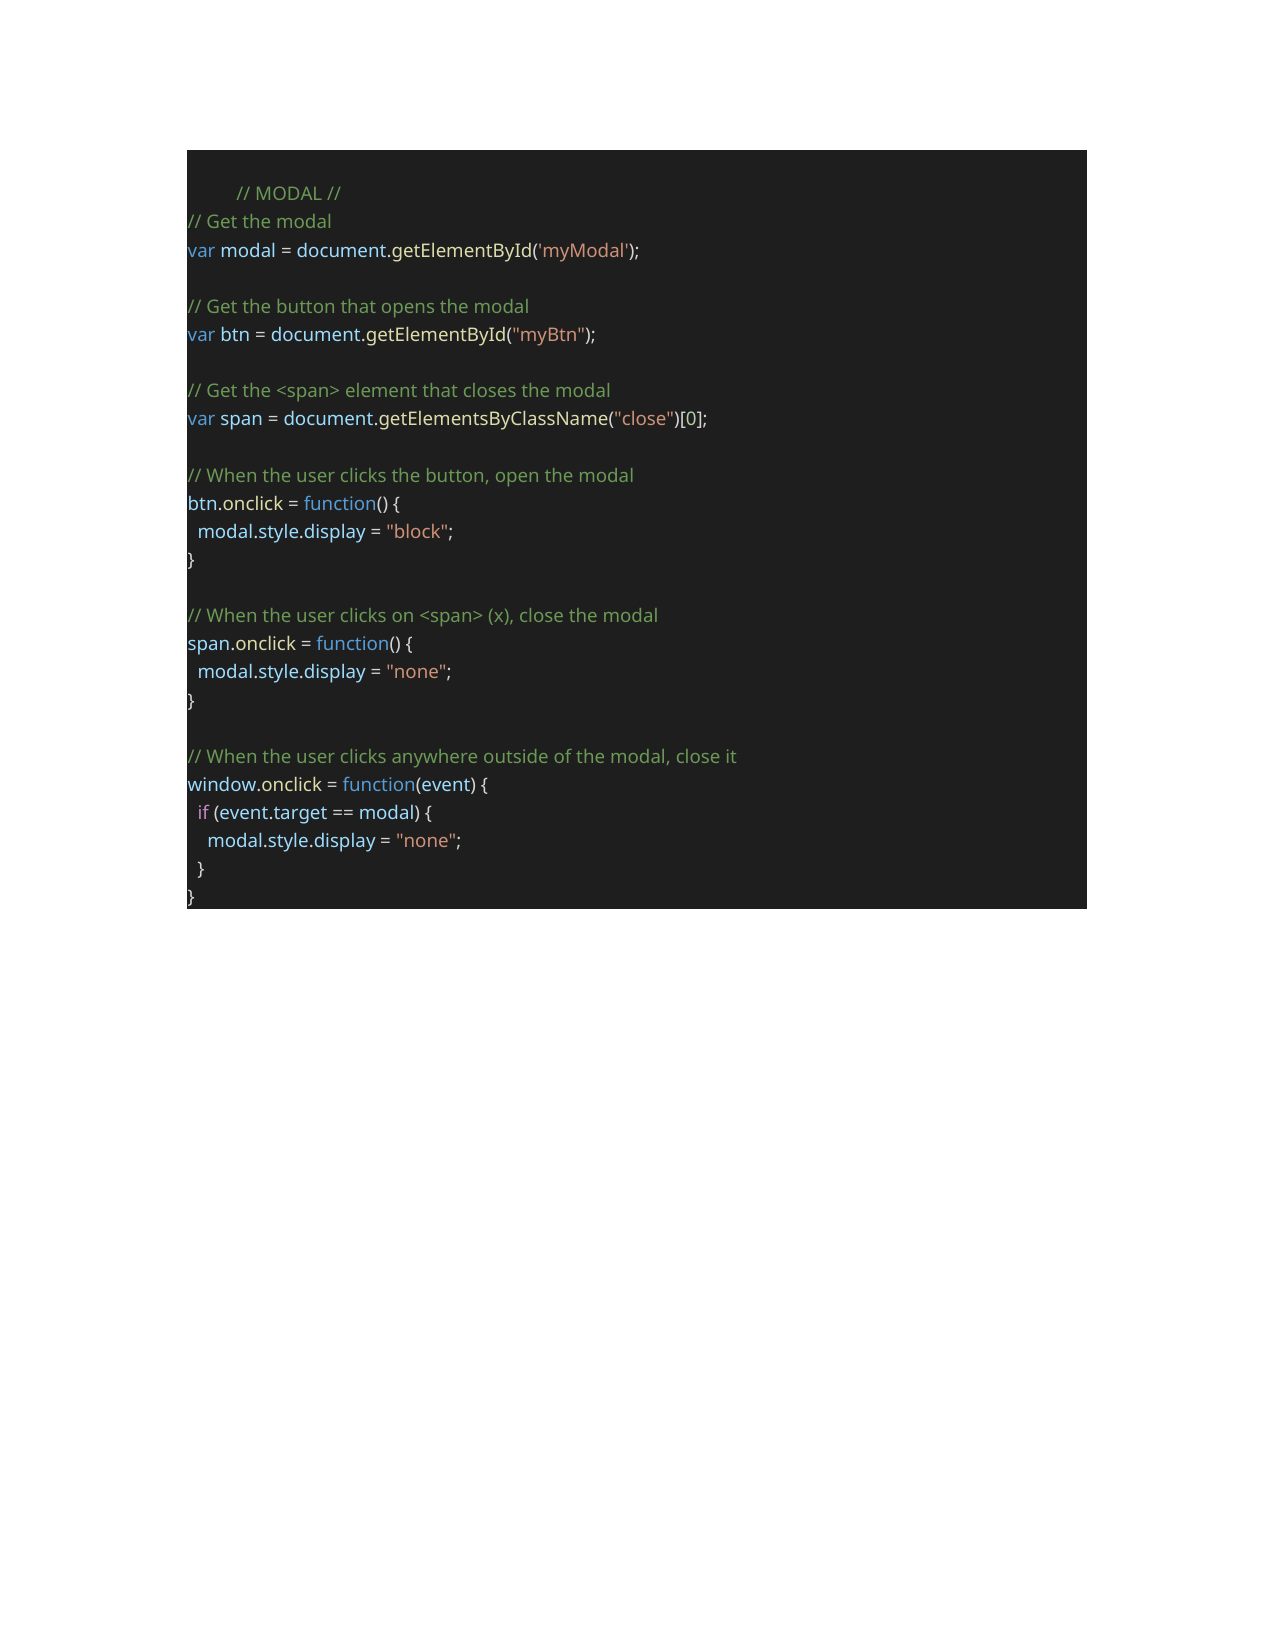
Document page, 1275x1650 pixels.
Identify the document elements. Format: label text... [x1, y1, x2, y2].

text modal.style.display = "block"; [187, 516, 1087, 544]
text var modal = document.getElementById('myModal'); [187, 234, 1087, 262]
text // MODAL // [187, 178, 1087, 206]
text modal.style.display = "none"; [187, 656, 1087, 684]
text var btn = document.getElementById("myBtn"); [187, 319, 1087, 347]
text } [187, 853, 1087, 881]
text window.onclick = function(event) { [187, 769, 1087, 797]
text // Get the button that opens the modal [187, 291, 1087, 319]
text btn.onclick = function() { [187, 487, 1087, 516]
text if (event.target == modal) { [187, 797, 1087, 825]
text var span = document.getElementsByClassName("close")[0]; [187, 403, 1087, 431]
text span.onclick = function() { [187, 628, 1087, 656]
text modal.style.display = "none"; [187, 825, 1087, 853]
text } [187, 881, 1087, 909]
text } [187, 684, 1087, 712]
text // When the user clicks the button, open the modal [187, 459, 1087, 487]
text } [187, 544, 1087, 572]
text // When the user clicks anywhere outside of the modal, close it [187, 741, 1087, 769]
text // Get the <span> element that closes the modal [187, 375, 1087, 403]
text // When the user clicks on <span> (x), close the modal [187, 600, 1087, 628]
text // Get the modal [187, 206, 1087, 234]
